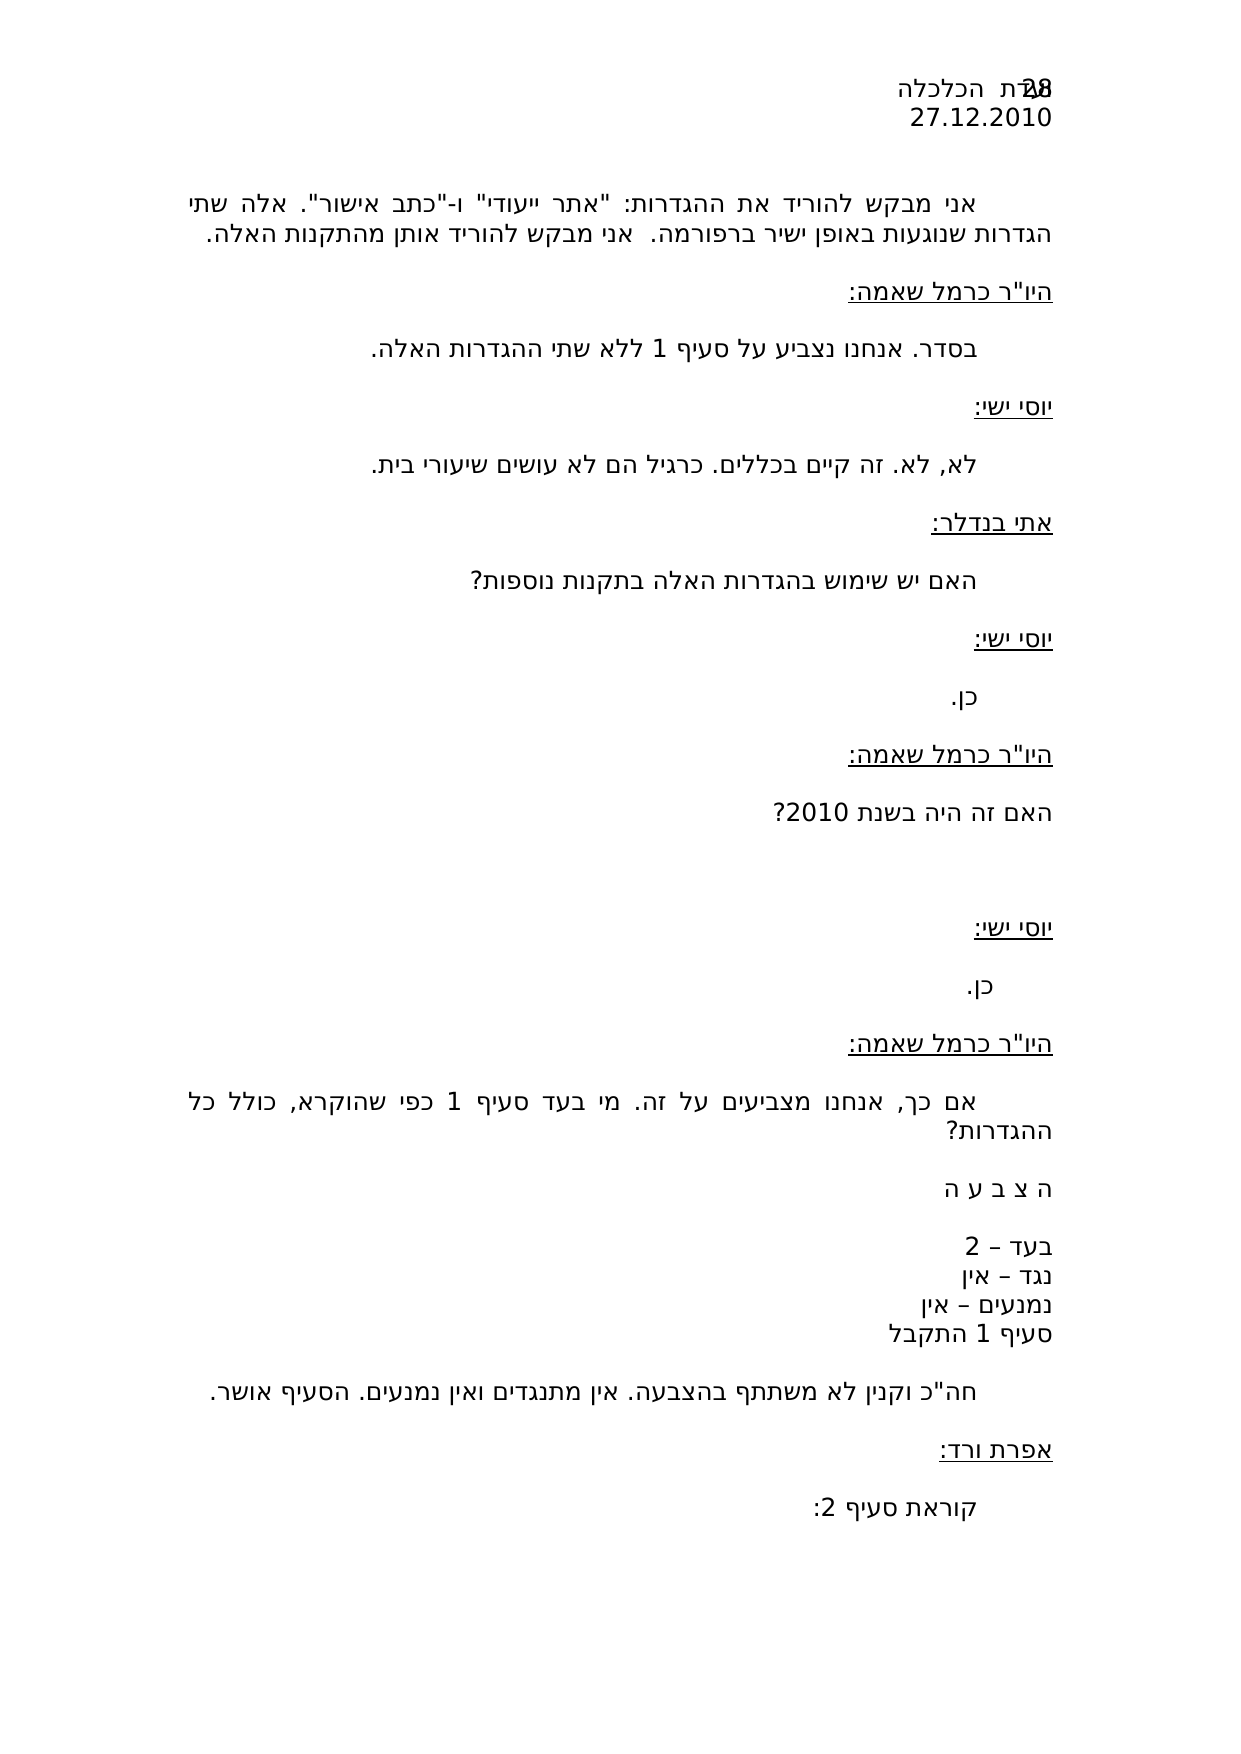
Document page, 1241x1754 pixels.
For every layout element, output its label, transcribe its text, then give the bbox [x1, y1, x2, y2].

text יוסי ישי: [187, 913, 1053, 942]
text בסדר. אנחנו נצביע על סעיף 1 ללא שתי ההגדרות האלה. [187, 334, 1053, 364]
text אני מבקש להוריד את ההגדרות: "אתר ייעודי" ו-"כתב אישור". אלה שתי הגדרות שנוגעות באופן ישיר ברפורמה. אני מבקש להוריד אותן מהתקנות האלה. [187, 189, 1053, 248]
text אפרת ורד: [187, 1435, 1053, 1464]
text נמנעים – אין [187, 1290, 1053, 1319]
text האם זה היה בשנת 2010? [187, 798, 1053, 827]
text אתי בנדלר: [187, 508, 1053, 537]
text כן. [187, 682, 1053, 711]
text נגד – אין [187, 1261, 1053, 1290]
text כן. [187, 971, 1053, 1000]
text קוראת סעיף 2: [187, 1493, 1053, 1522]
text אם כך, אנחנו מצביעים על זה. מי בעד סעיף 1 כפי שהוקרא, כולל כל ההגדרות? [187, 1087, 1053, 1145]
text היו"ר כרמל שאמה: [187, 277, 1053, 306]
text לא, לא. זה קיים בכללים. כרגיל הם לא עושים שיעורי בית. [187, 450, 1053, 479]
text היו"ר כרמל שאמה: [187, 1029, 1053, 1058]
text סעיף 1 התקבל [187, 1319, 1053, 1349]
text יוסי ישי: [187, 392, 1053, 422]
text ה צ ב ע ה [187, 1174, 1053, 1203]
text היו"ר כרמל שאמה: [187, 740, 1053, 769]
text האם יש שימוש בהגדרות האלה בתקנות נוספות? [187, 566, 1053, 595]
text יוסי ישי: [187, 624, 1053, 653]
text בעד – 2 [187, 1232, 1053, 1261]
text חה"כ וקנין לא משתתף בהצבעה. אין מתנגדים ואין נמנעים. הסעיף אושר. [187, 1377, 1053, 1407]
